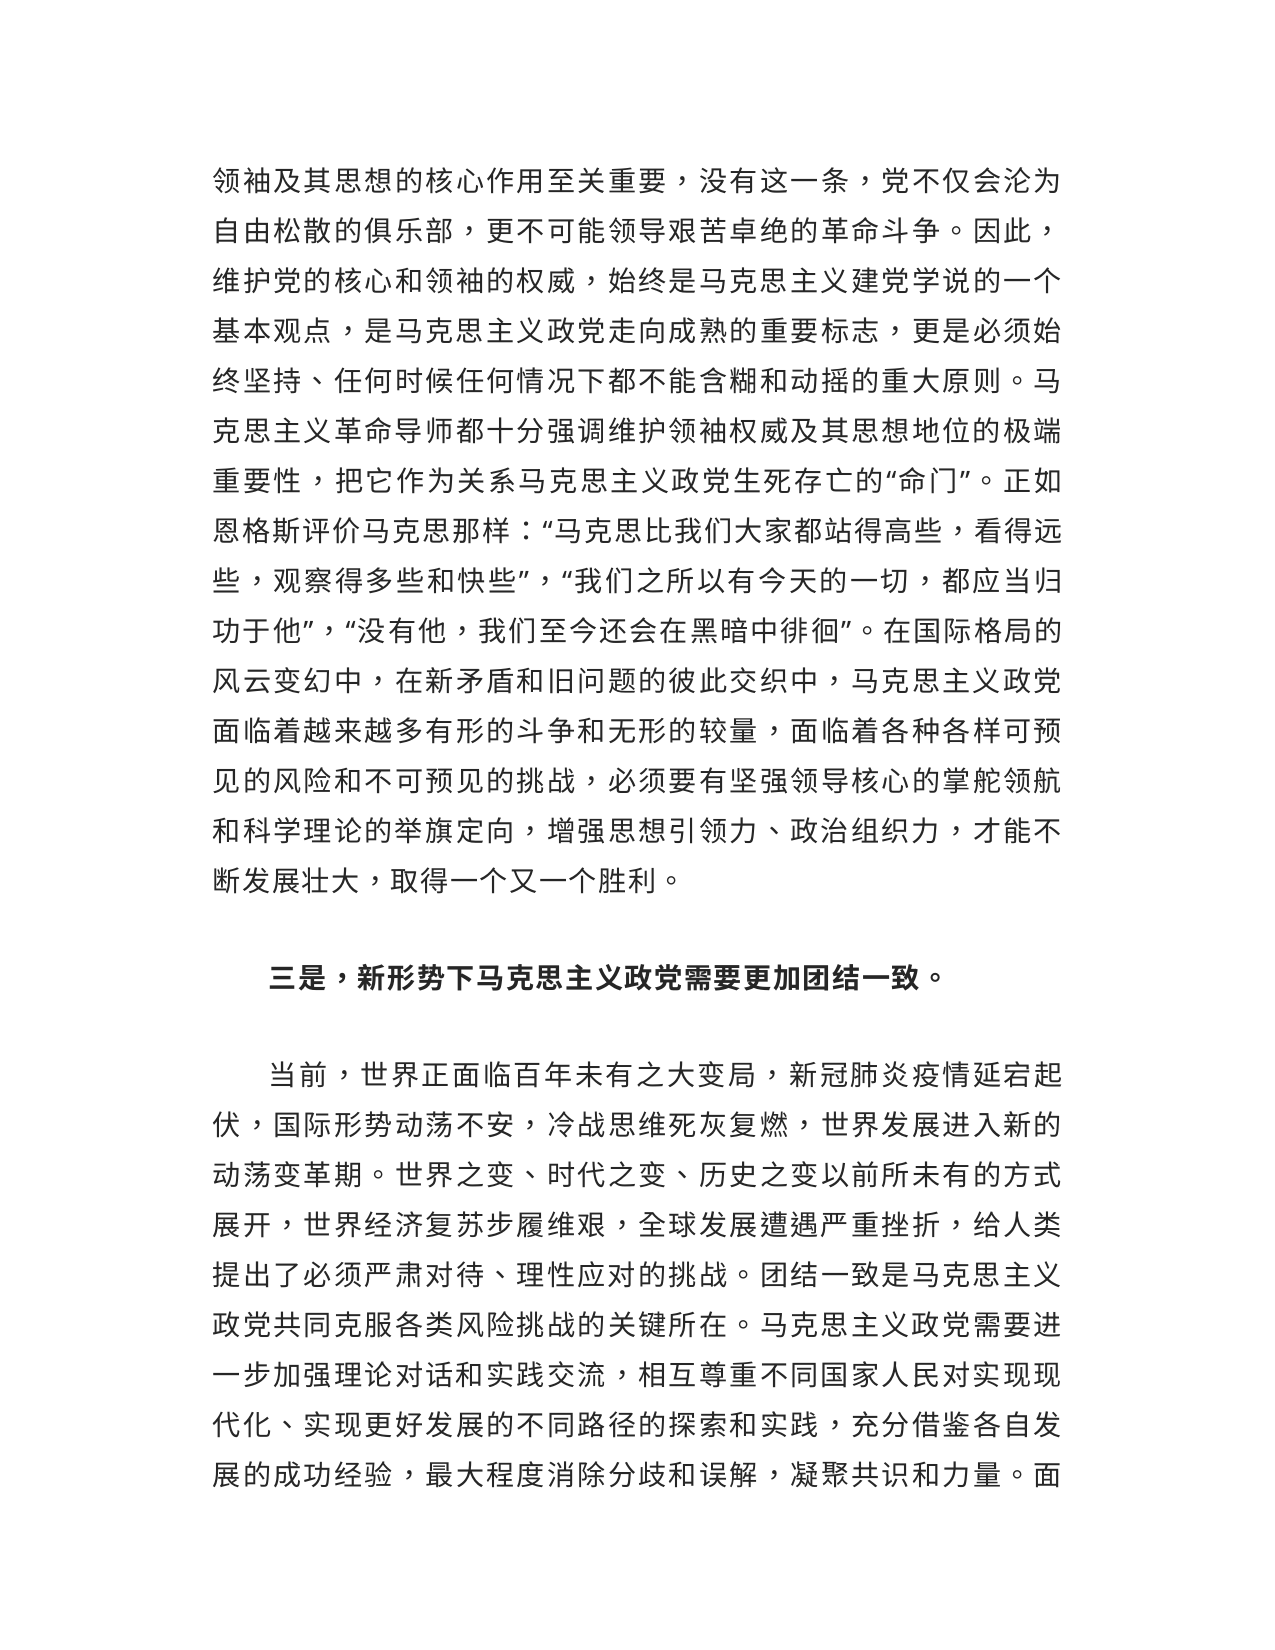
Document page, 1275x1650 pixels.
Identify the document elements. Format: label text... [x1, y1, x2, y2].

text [212, 1044, 1062, 1494]
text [212, 150, 1062, 900]
text 三是，新形势下马克思主义政党需要更加团结一致。 [212, 947, 1062, 997]
